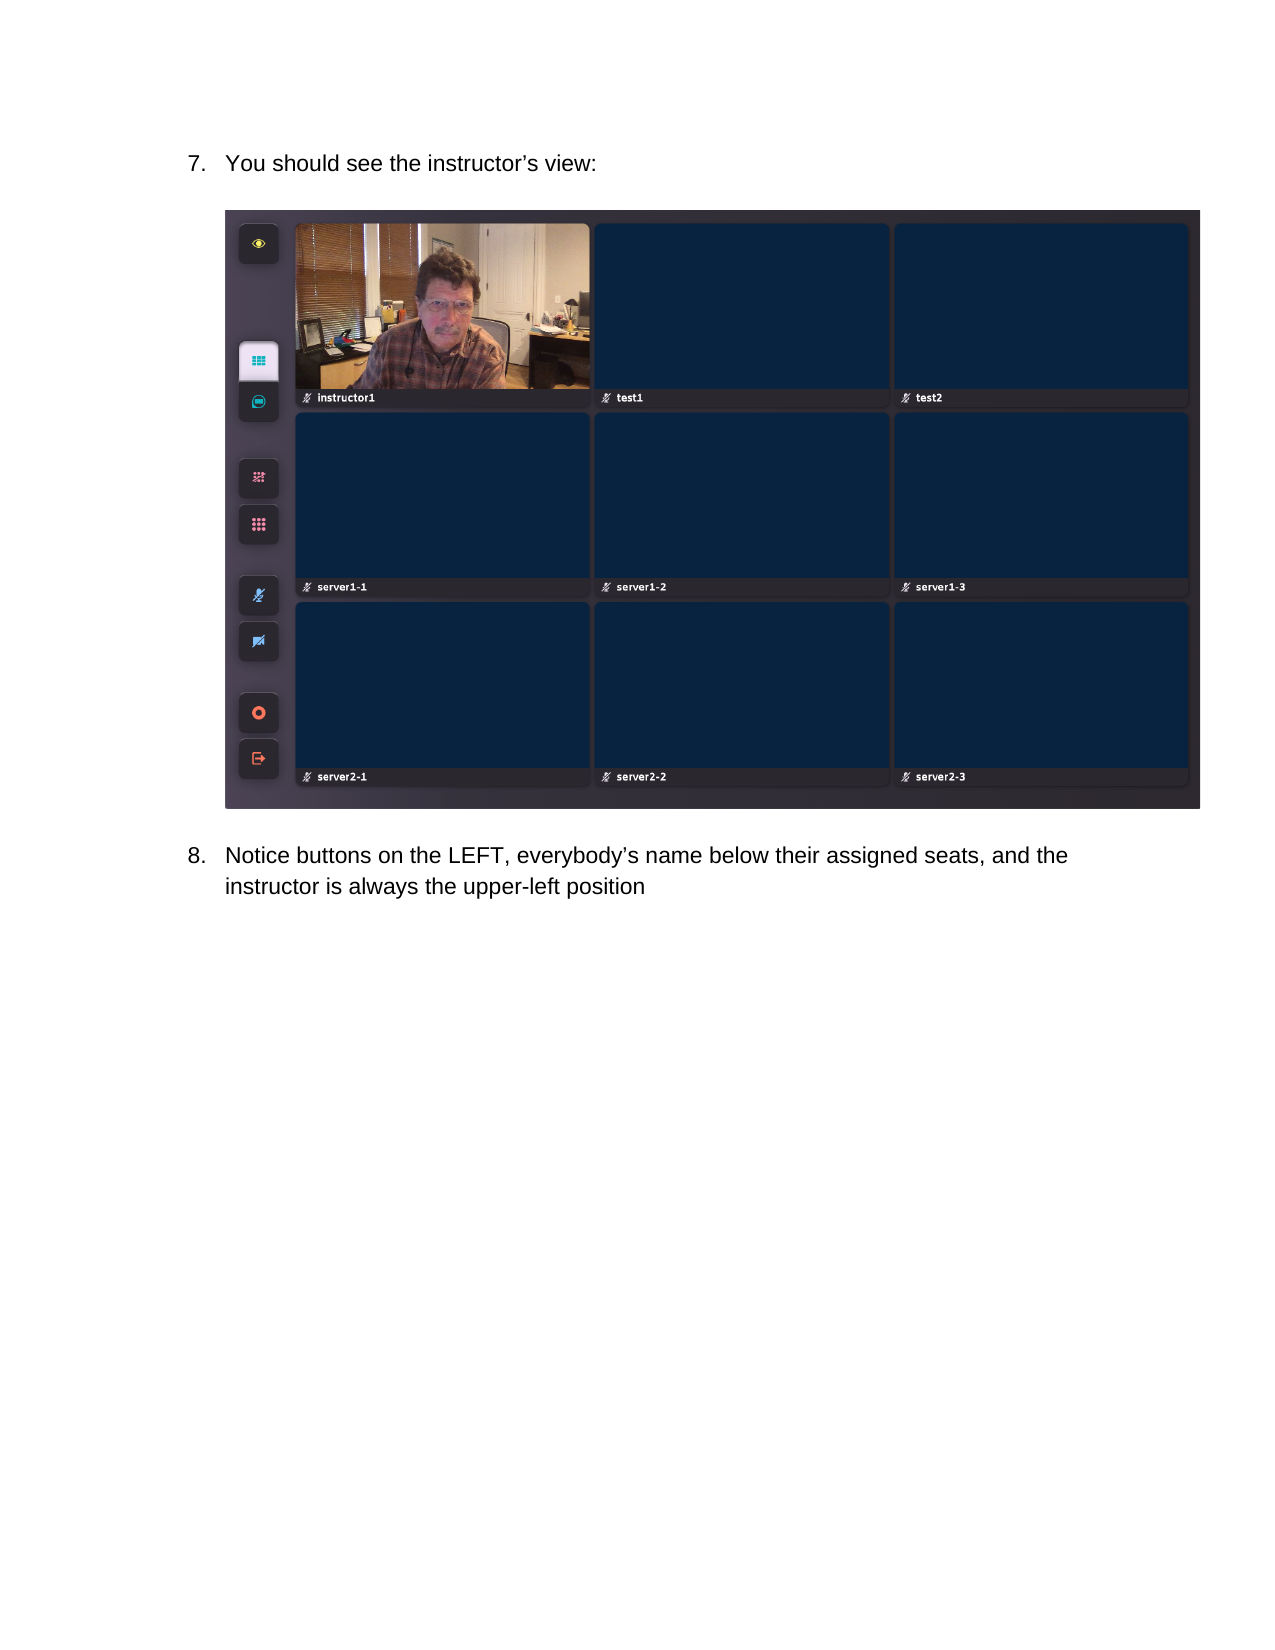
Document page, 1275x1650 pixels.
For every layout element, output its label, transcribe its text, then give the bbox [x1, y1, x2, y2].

picture [225, 210, 1200, 809]
list Notice buttons on the LEFT, everybody’s name below their assigned seats, and the instructor is always the upper-left position [187, 842, 1125, 899]
